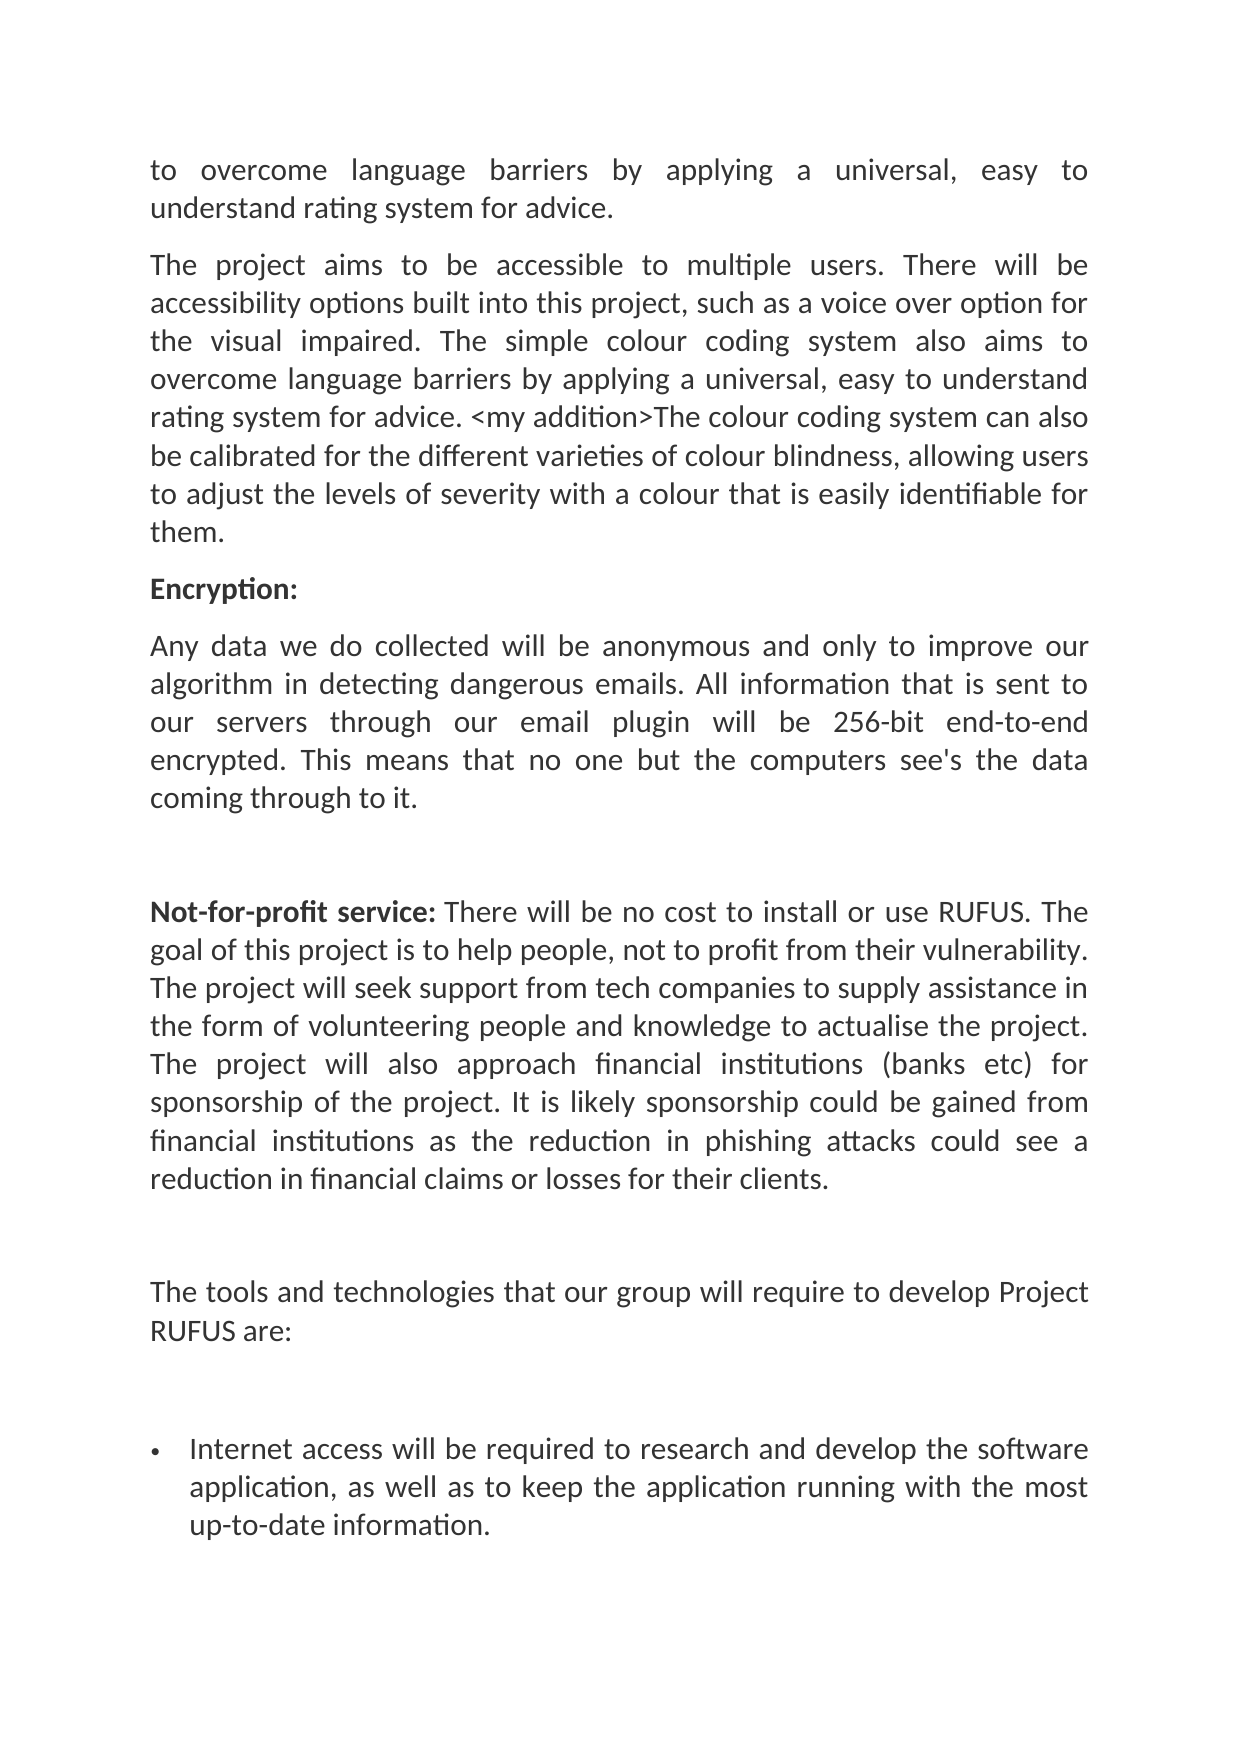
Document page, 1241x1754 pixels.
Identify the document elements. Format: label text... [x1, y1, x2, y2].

list Internet access will be required to research and develop the software application, as well as to keep the application running with the most up-to-date information. [152, 1429, 1090, 1543]
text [150, 150, 1090, 226]
text Not-for-profit service: There will be no cost to install or use RUFUS. The goal of this project is to help people, not to profit from their vulnerability. The project will seek support from tech companies to supply assistance in the form of volunteering people and knowledge to actualise the project. The project will also approach financial institutions (banks etc) for sponsorship of the project. It is likely sponsorship could be gained from financial institutions as the reduction in phishing attacks could see a reduction in financial claims or losses for their clients. [150, 892, 1090, 1197]
text Any data we do collected will be anonymous and only to improve our algorithm in detecting dangerous emails. All information that is sent to our servers through our email plugin will be 256-bit end-to-end encrypted. This means that no one but the computers see's the data coming through to it. [150, 626, 1090, 816]
text The project aims to be accessible to multiple users. There will be accessibility options built into this project, such as a voice over option for the visual impaired. The simple colour coding system also aims to overcome language barriers by applying a universal, easy to understand rating system for advice. <my addition>The colour coding system can also be calibrated for the different varieties of colour blindness, allowing users to adjust the levels of severity with a colour that is easily identifiable for them. [150, 245, 1090, 550]
text The tools and technologies that our group will require to develop Project RUFUS are: [150, 1272, 1090, 1349]
text Encryption: [150, 569, 1090, 607]
